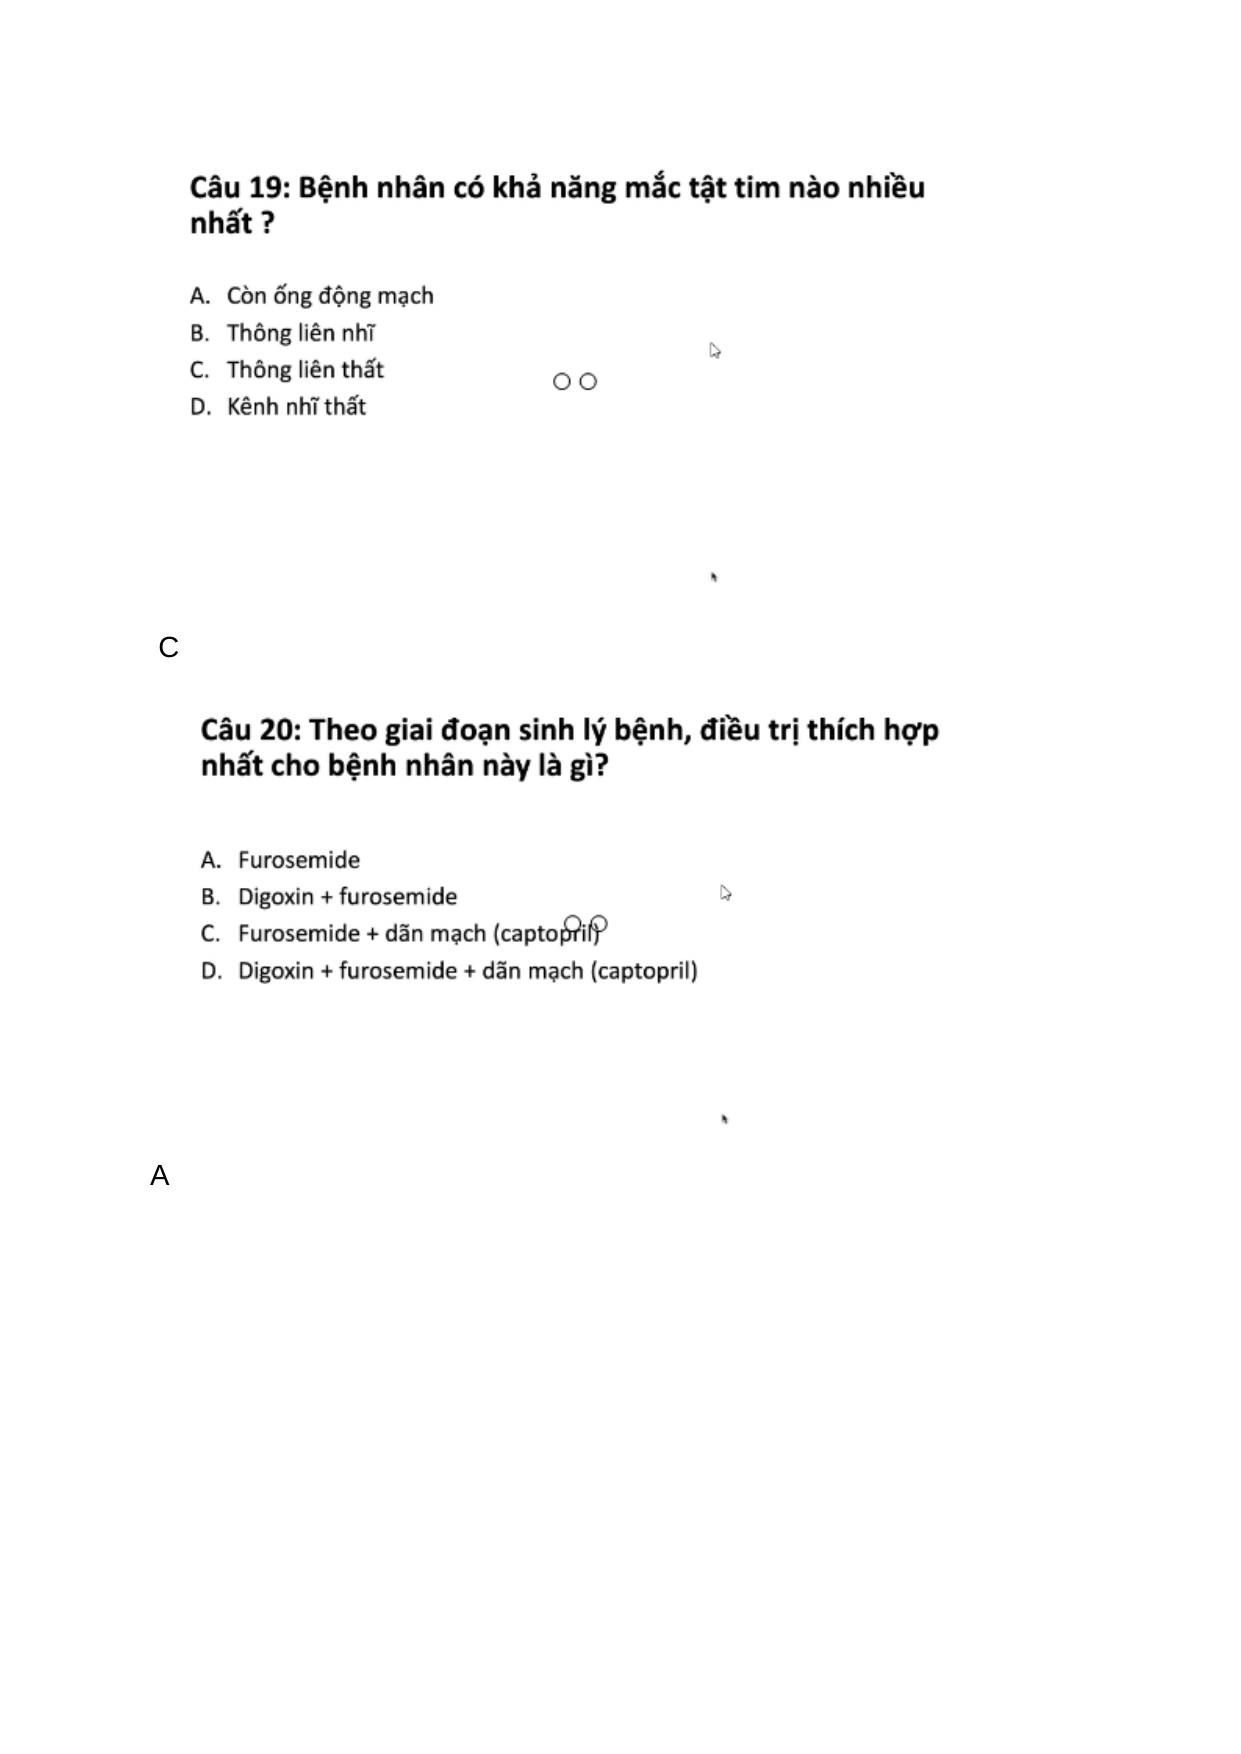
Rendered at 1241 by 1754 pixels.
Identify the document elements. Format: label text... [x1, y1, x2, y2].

picture [150, 682, 988, 1139]
text A [150, 1158, 1090, 1191]
text C [150, 630, 1090, 663]
picture [150, 150, 979, 611]
